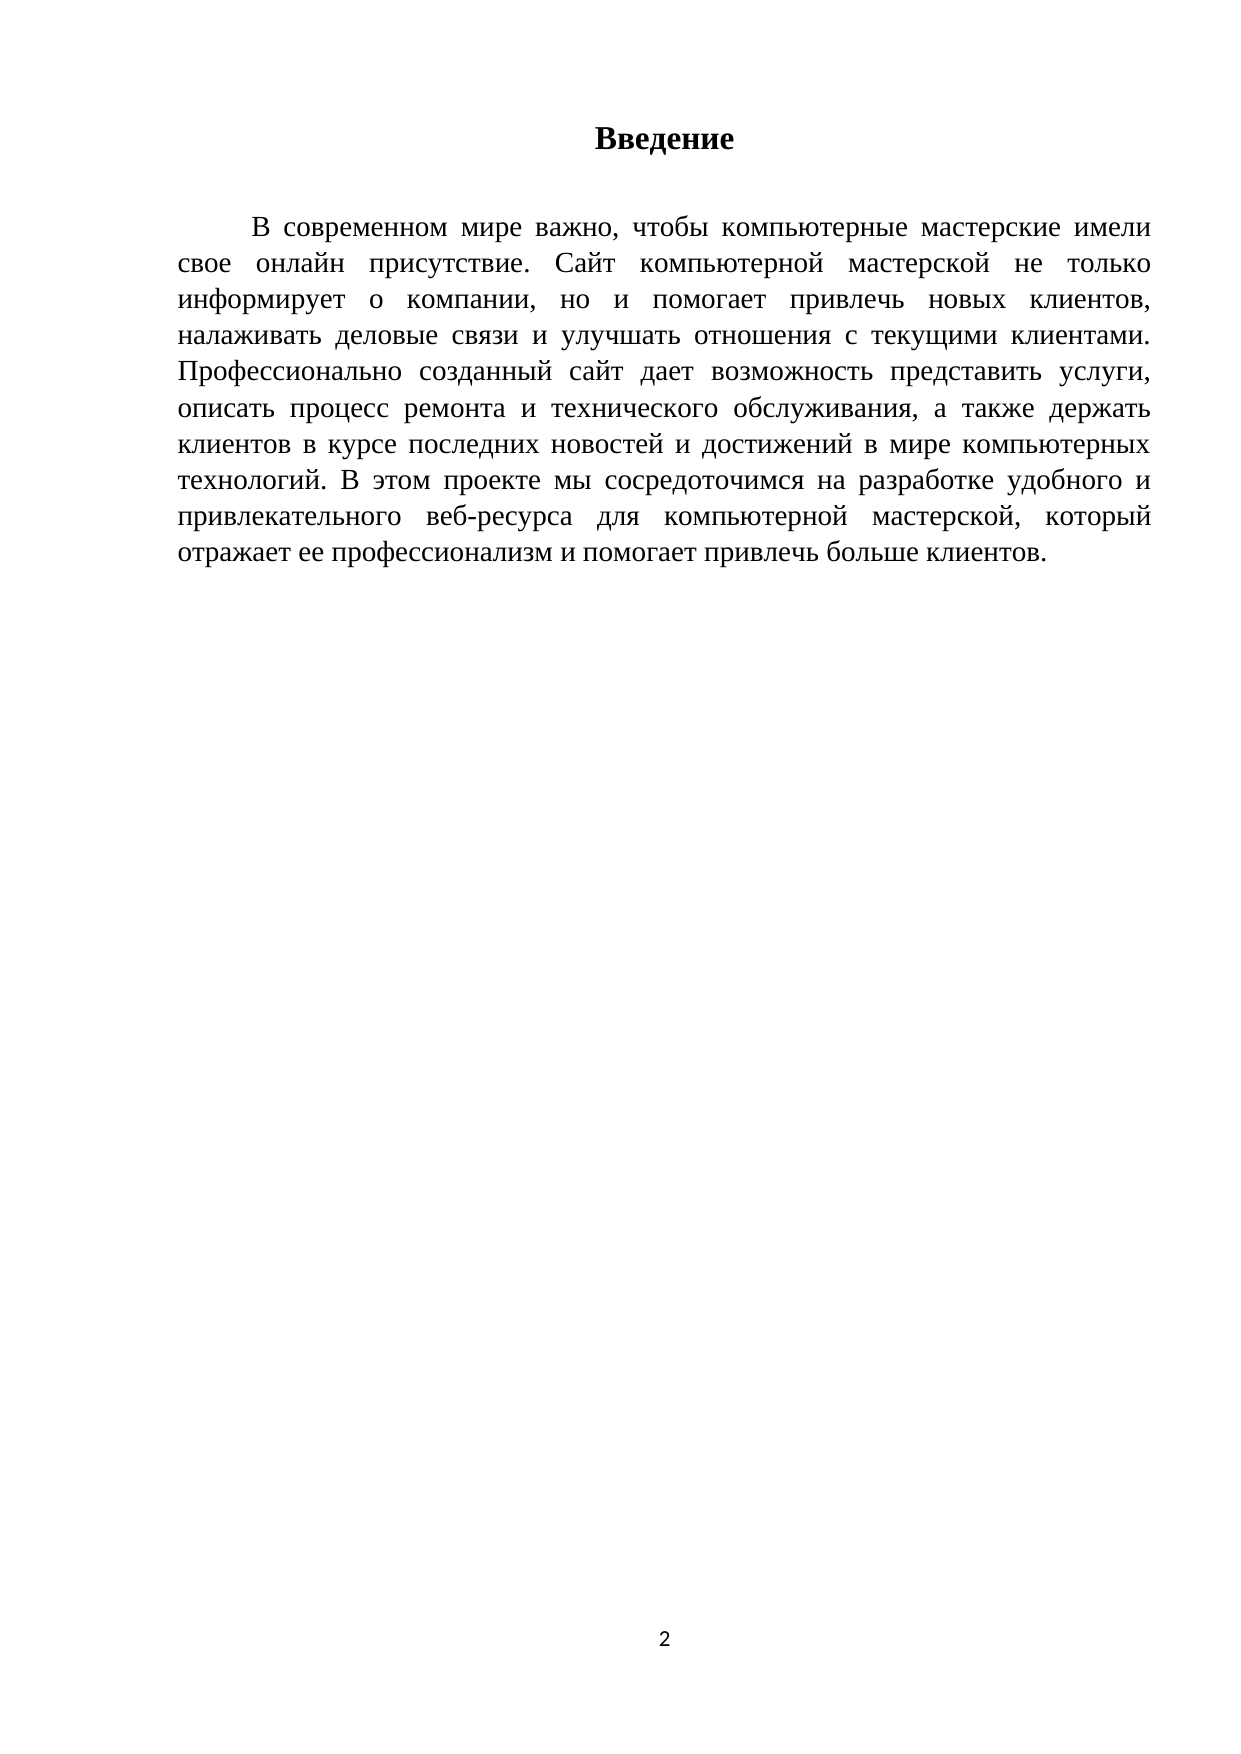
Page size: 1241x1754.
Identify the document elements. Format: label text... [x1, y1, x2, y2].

text В современном мире важно, чтобы компьютерные мастерские имели свое онлайн присутствие. Сайт компьютерной мастерской не только информирует о компании, но и помогает привлечь новых клиентов, налаживать деловые связи и улучшать отношения с текущими клиентами. Профессионально созданный сайт дает возможность представить услуги, описать процесс ремонта и технического обслуживания, а также держать клиентов в курсе последних новостей и достижений в мире компьютерных технологий. В этом проекте мы сосредоточимся на разработке удобного и привлекательного веб-ресурса для компьютерной мастерской, который отражает ее профессионализм и помогает привлечь больше клиентов. [177, 209, 1152, 568]
subtitle Введение [177, 118, 1152, 205]
